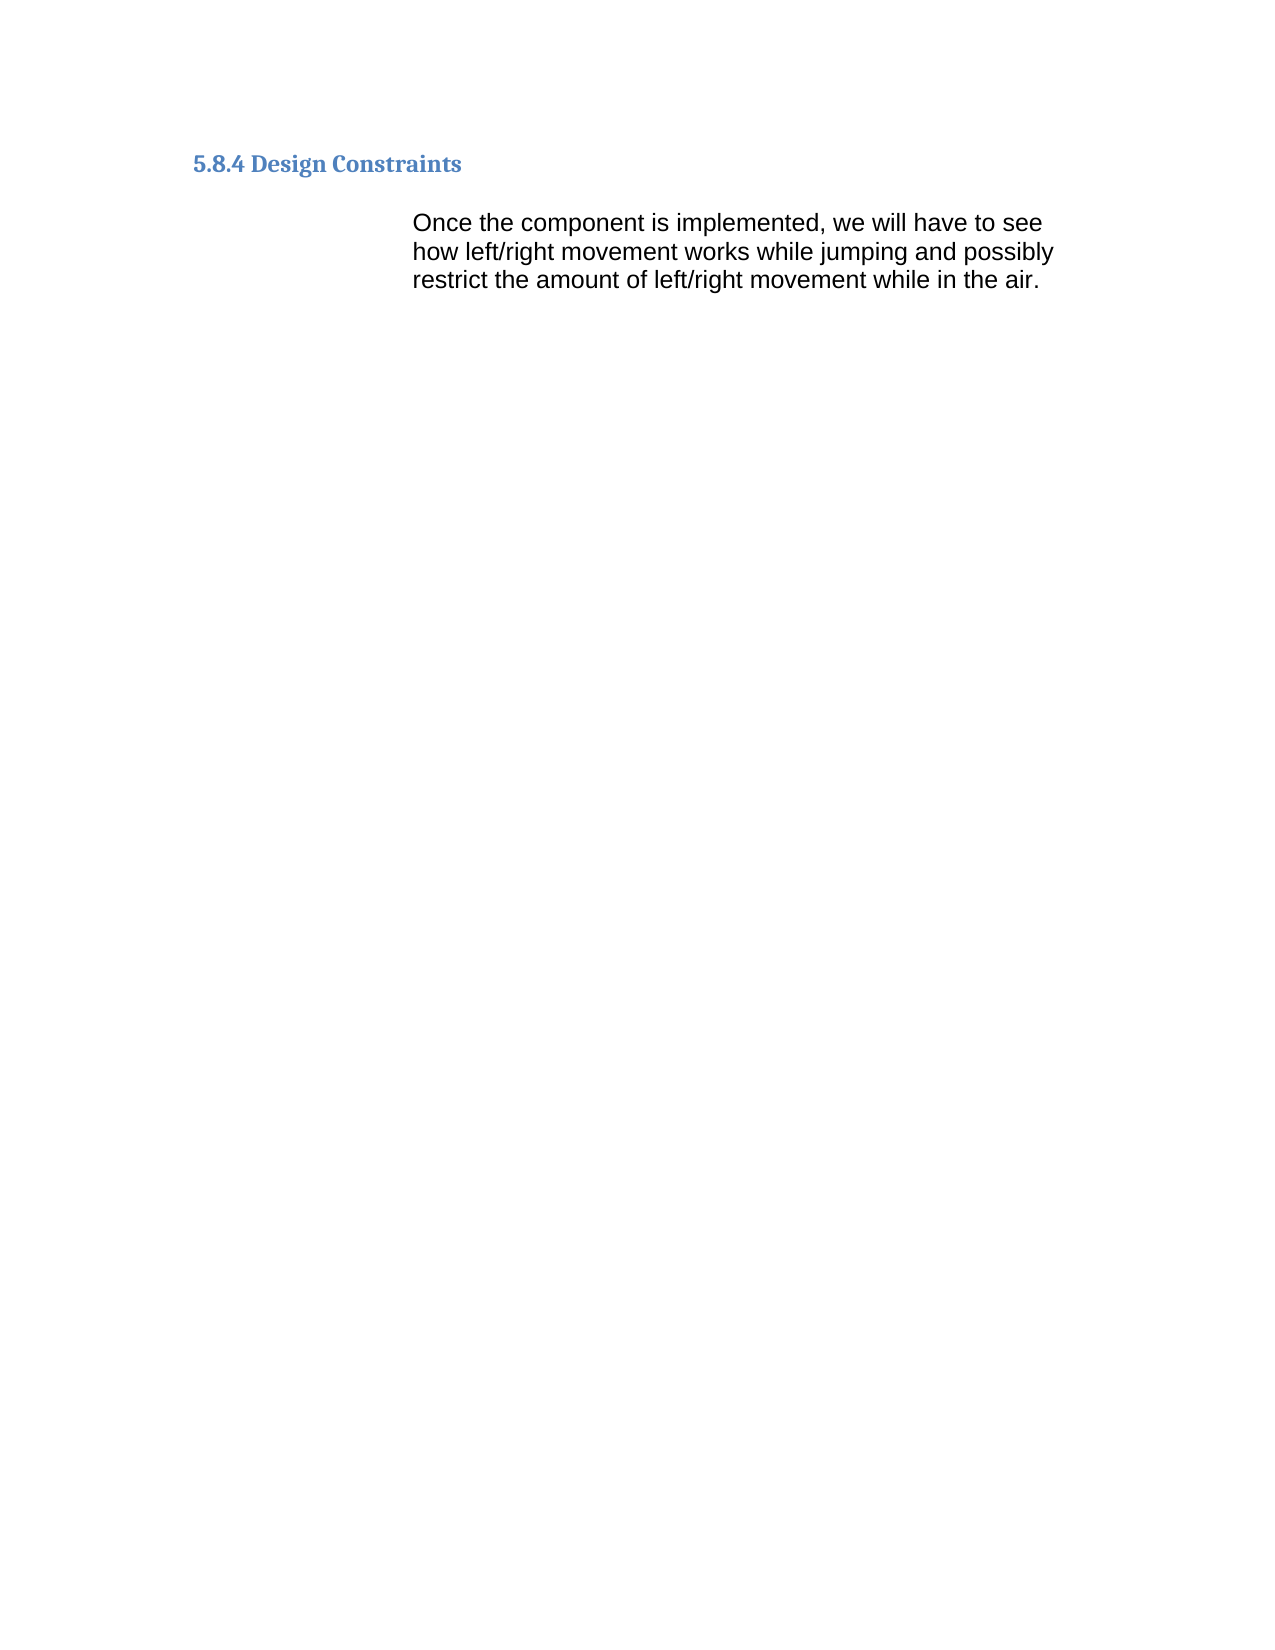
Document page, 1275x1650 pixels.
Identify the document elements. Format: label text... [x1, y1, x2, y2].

subtitle 5.8.4 Design Constraints [187, 150, 1087, 179]
text Once the component is implemented, we will have to see how left/right movement works while jumping and possibly restrict the amount of left/right movement while in the air. [412, 208, 1087, 294]
